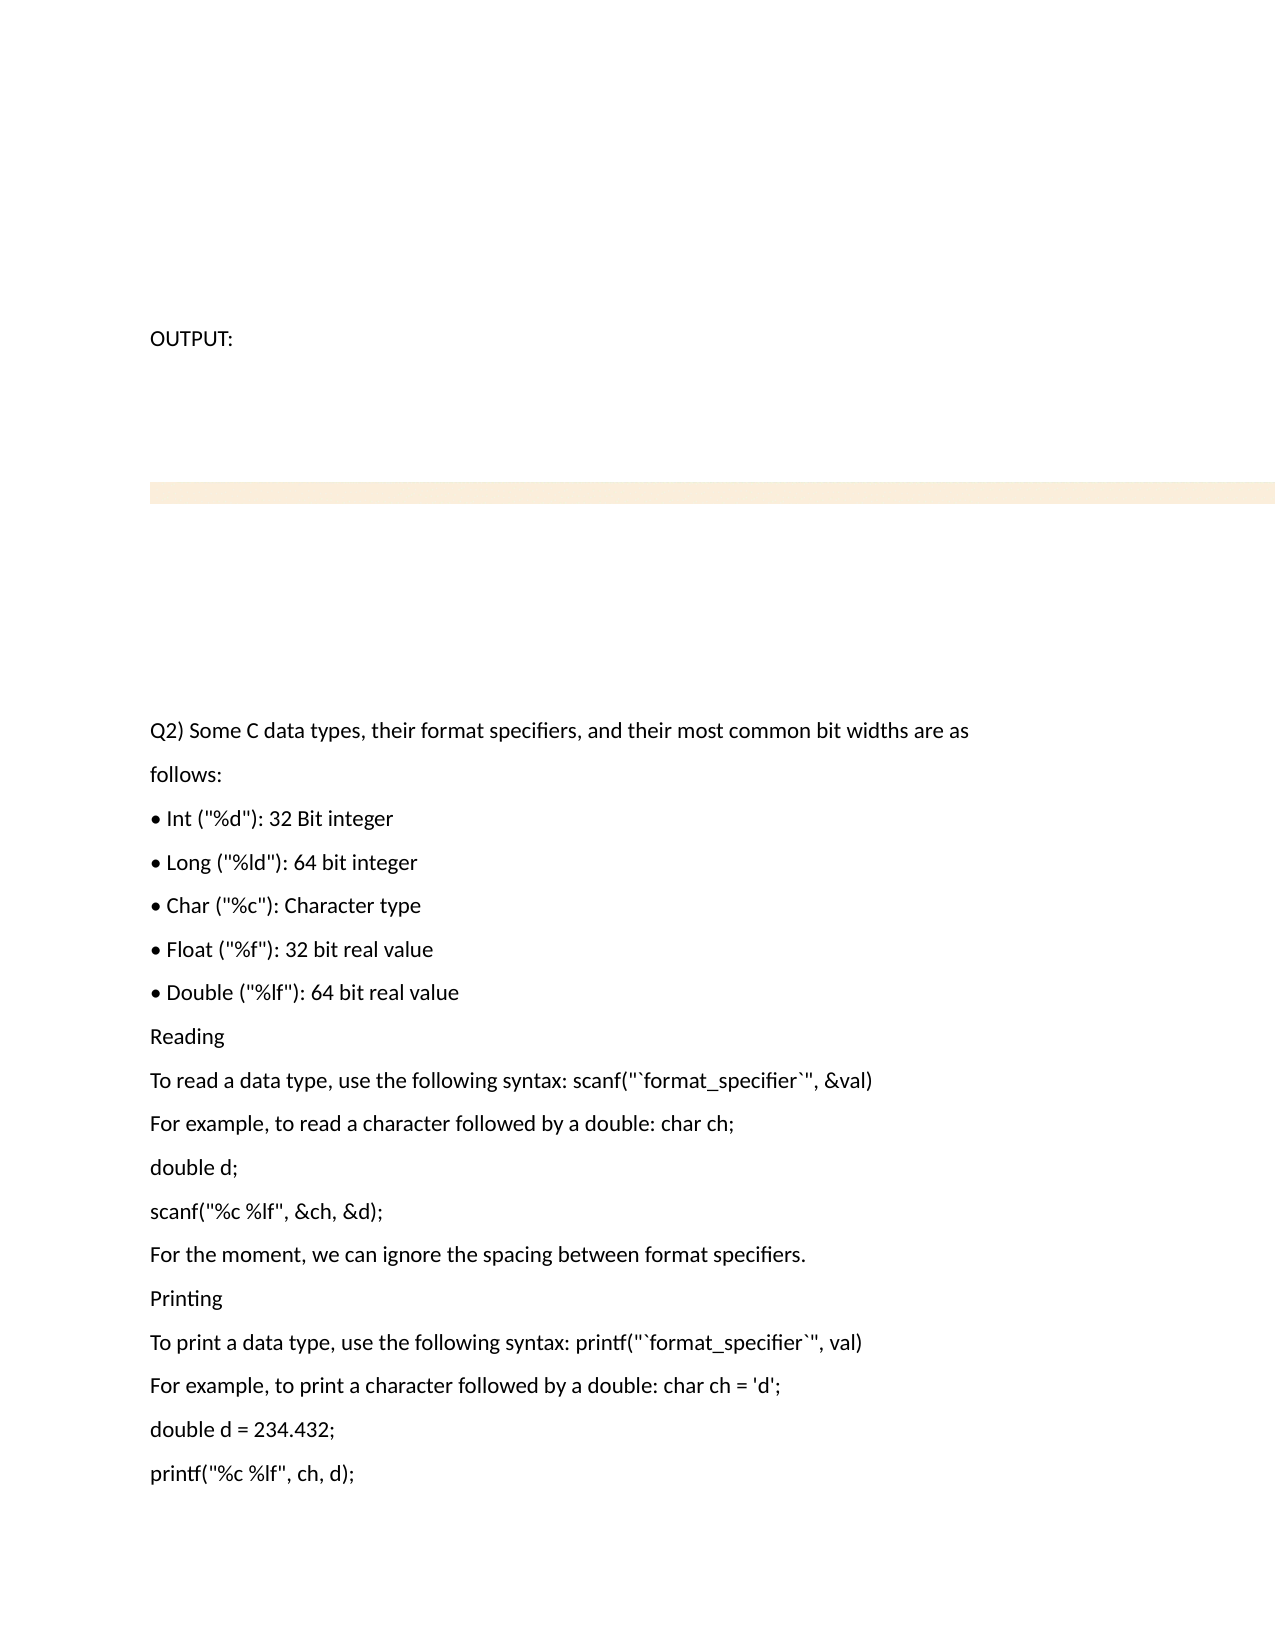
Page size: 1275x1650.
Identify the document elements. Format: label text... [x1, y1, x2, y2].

text To read a data type, use the following syntax: scanf("`format_specifier`", &val) [150, 1067, 1125, 1093]
text • Long ("%ld"): 64 bit integer [150, 848, 1125, 875]
text • Double ("%lf"): 64 bit real value [150, 979, 1125, 1006]
text For example, to read a character followed by a double: char ch; [150, 1110, 1125, 1137]
text OUTPUT: [150, 324, 1125, 352]
text To print a data type, use the following syntax: printf("`format_specifier`", val) [150, 1328, 1125, 1355]
text double d; [150, 1154, 1125, 1181]
text printf("%c %lf", ch, d); [150, 1459, 1125, 1486]
text double d = 234.432; [150, 1416, 1125, 1443]
text follows: [150, 761, 1125, 788]
text scanf("%c %lf", &ch, &d); [150, 1197, 1125, 1224]
text Printing [150, 1285, 1125, 1312]
text • Float ("%f"): 32 bit real value [150, 936, 1125, 963]
text For example, to print a character followed by a double: char ch = 'd'; [150, 1372, 1125, 1399]
text • Int ("%d"): 32 Bit integer [150, 805, 1125, 832]
text Reading [150, 1023, 1125, 1050]
text Q2) Some C data types, their format specifiers, and their most common bit widths are as [150, 717, 1125, 744]
text For the moment, we can ignore the spacing between format specifiers. [150, 1241, 1125, 1268]
text • Char ("%c"): Character type [150, 892, 1125, 919]
